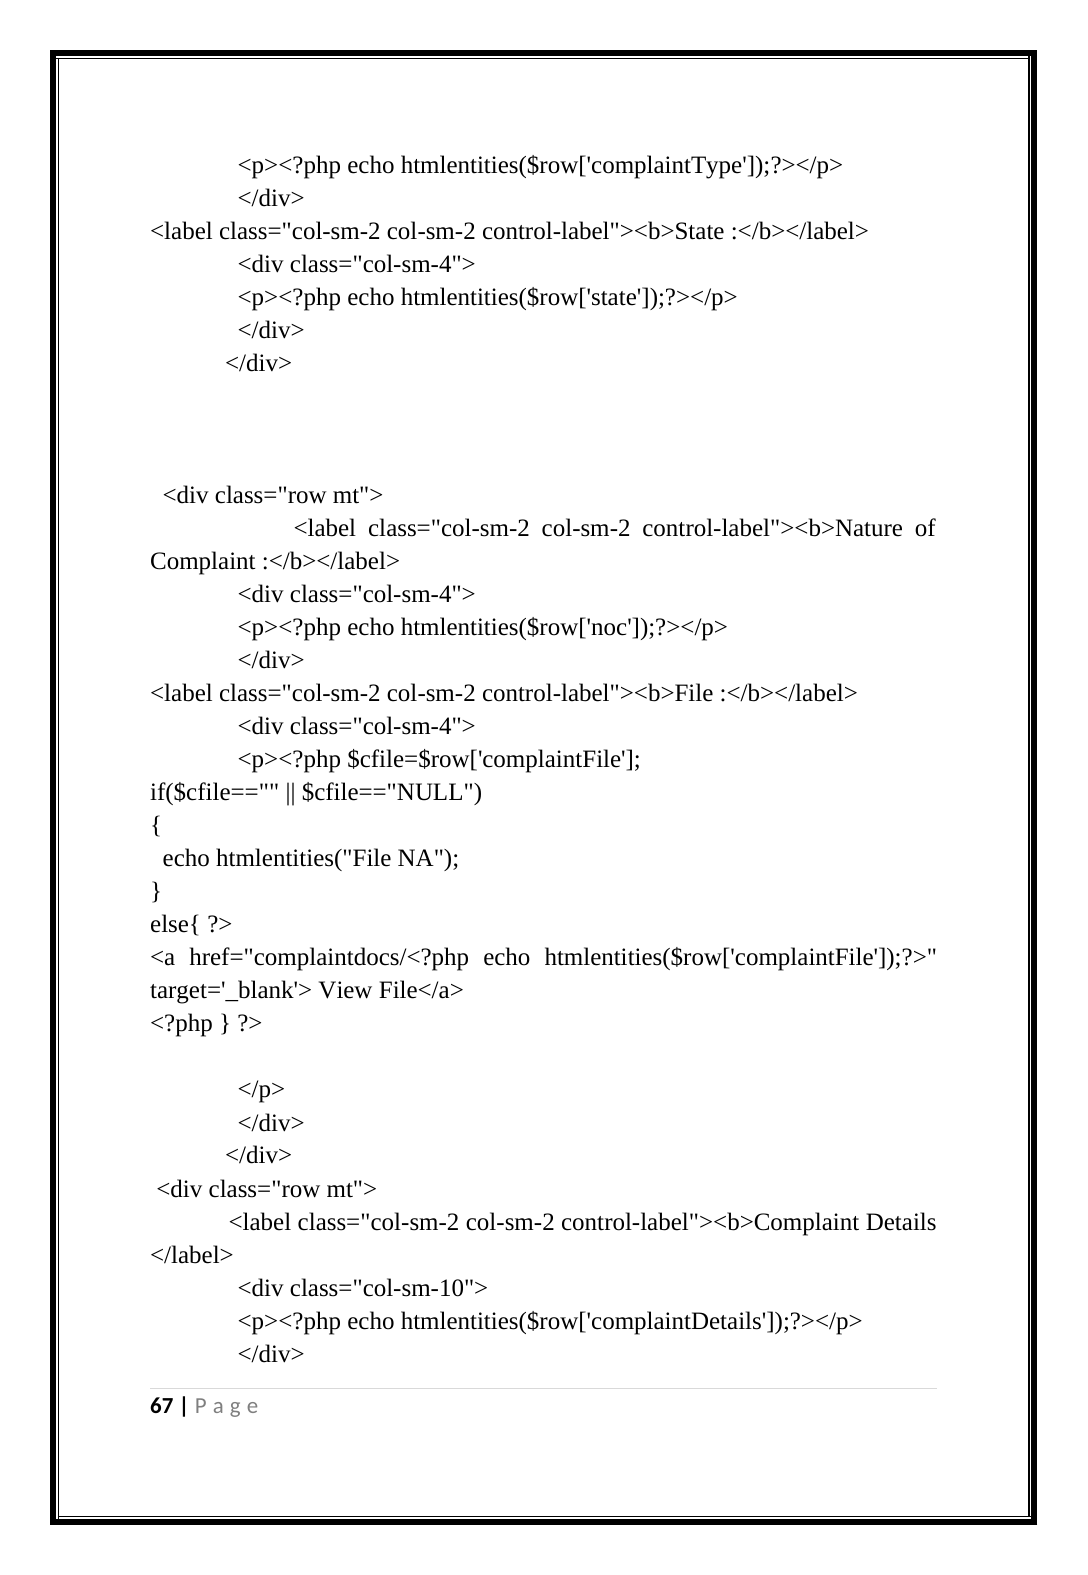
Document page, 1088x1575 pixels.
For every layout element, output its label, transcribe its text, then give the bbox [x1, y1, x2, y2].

text <div class="row mt"> [150, 480, 937, 509]
text </div> [150, 1339, 937, 1367]
text </div> [150, 348, 937, 377]
text </div> [150, 645, 937, 674]
text <label class="col-sm-2 col-sm-2 control-label"><b>File :</b></label> [150, 678, 937, 707]
text <p><?php $cfile=$row['complaintFile']; [150, 744, 937, 773]
text <div class="col-sm-4"> [150, 711, 937, 740]
text <div class="row mt"> [150, 1174, 937, 1202]
text if($cfile=="" || $cfile=="NULL") [150, 777, 937, 806]
text </div> [150, 315, 937, 344]
text else{ ?> [150, 909, 937, 938]
text <p><?php echo htmlentities($row['noc']);?></p> [150, 612, 937, 641]
text <div class="col-sm-4"> [150, 579, 937, 608]
text <?php } ?> [150, 1008, 937, 1037]
text { [150, 810, 937, 839]
text <label class="col-sm-2 col-sm-2 control-label"><b>Nature of Complaint :</b></label> [150, 513, 937, 575]
text </div> [150, 1108, 937, 1136]
text <p><?php echo htmlentities($row['complaintType']);?></p> [150, 150, 937, 179]
text </p> [150, 1074, 937, 1103]
text <label class="col-sm-2 col-sm-2 control-label"><b>Complaint Details </label> [150, 1207, 937, 1268]
text <a href="complaintdocs/<?php echo htmlentities($row['complaintFile']);?>" target='_blank'> View File</a> [150, 942, 937, 1004]
text } [150, 876, 937, 905]
text <div class="col-sm-10"> [150, 1273, 937, 1301]
text <p><?php echo htmlentities($row['complaintDetails']);?></p> [150, 1306, 937, 1334]
text </div> [150, 1141, 937, 1169]
text <label class="col-sm-2 col-sm-2 control-label"><b>State :</b></label> [150, 216, 937, 245]
text echo htmlentities("File NA"); [150, 843, 937, 872]
text </div> [150, 183, 937, 212]
text <div class="col-sm-4"> [150, 249, 937, 278]
text <p><?php echo htmlentities($row['state']);?></p> [150, 282, 937, 311]
